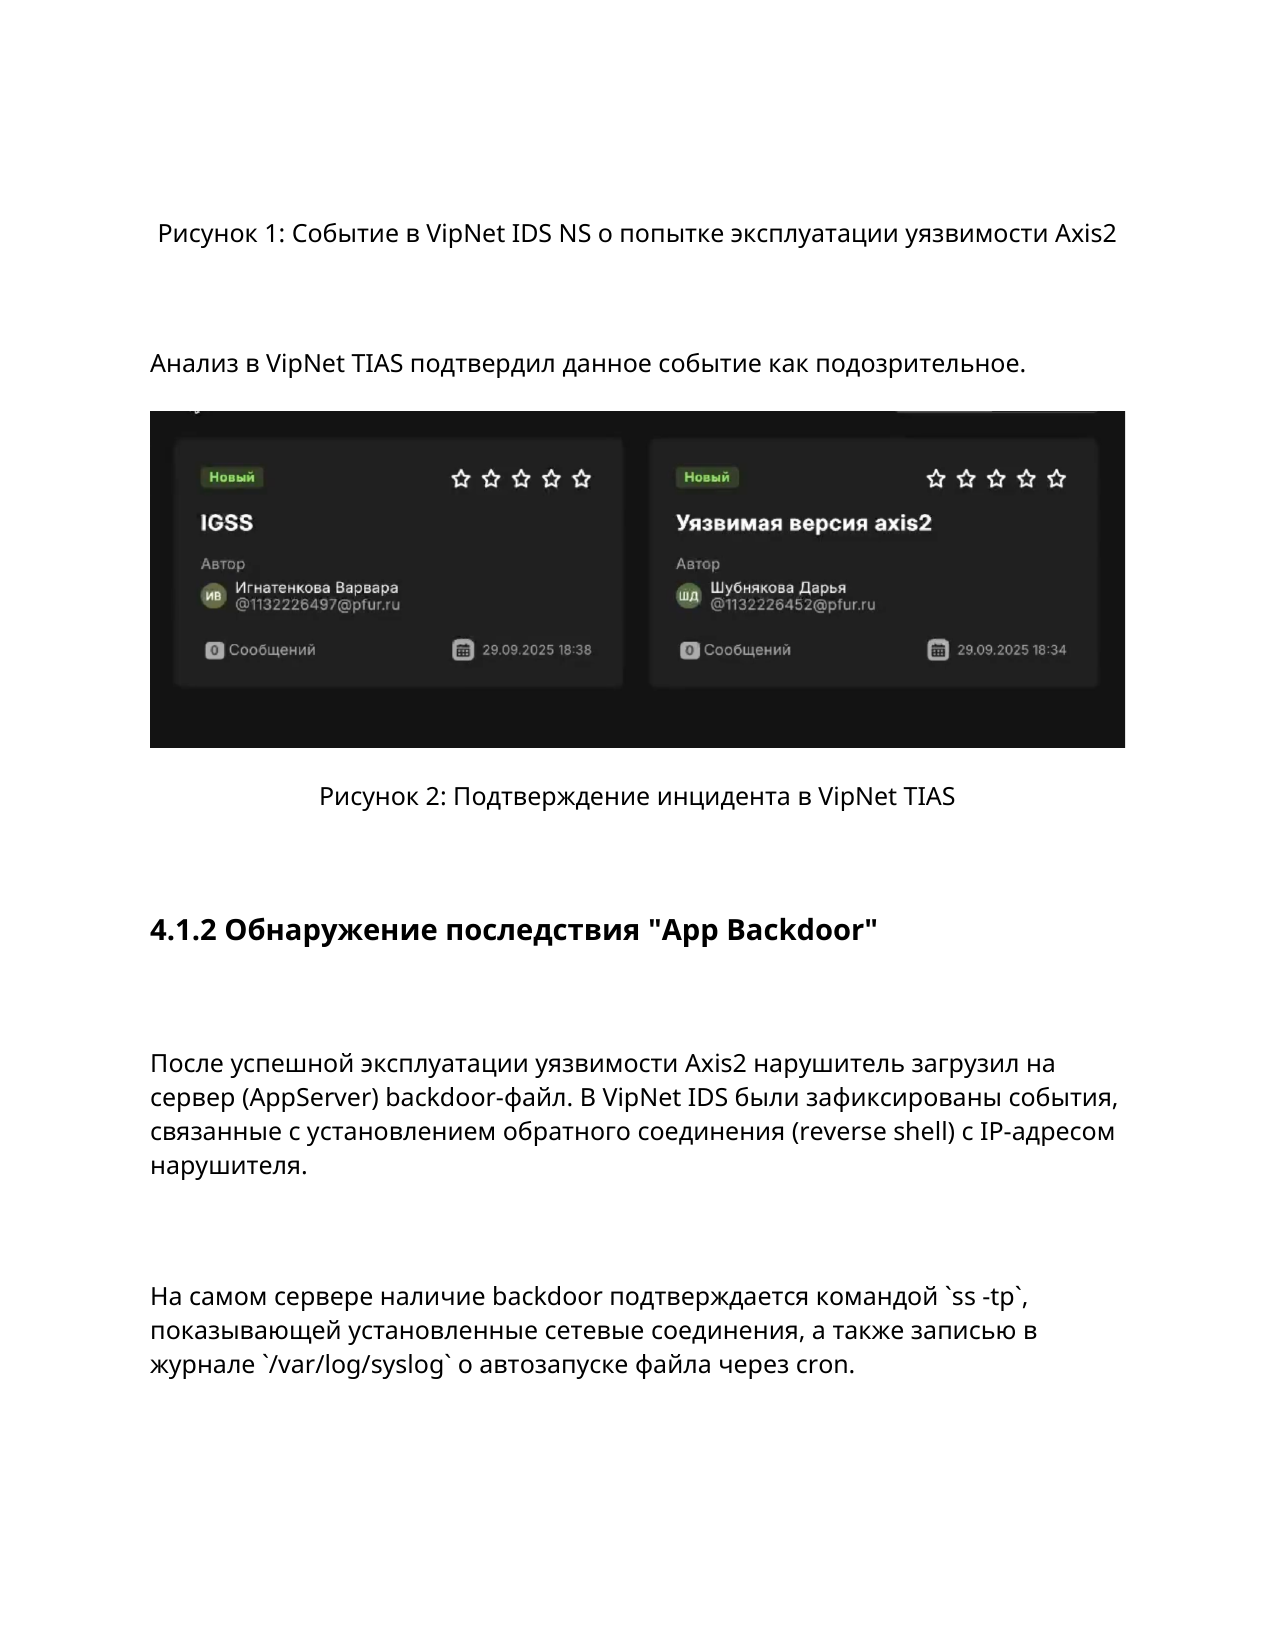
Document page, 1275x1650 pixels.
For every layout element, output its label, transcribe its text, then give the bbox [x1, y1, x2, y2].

text Рисунок 2: Подтверждение инцидента в VipNet TIAS [150, 779, 1125, 813]
text На самом сервере наличие backdoor подтверждается командой `ss -tp`, показывающей установленные сетевые соединения, а также записью в журнале `/var/log/syslog` о автозапуске файла через cron. [150, 1278, 1125, 1381]
picture [150, 411, 1125, 748]
text Рисунок 1: Событие в VipNet IDS NS о попытке эксплуатации уязвимости Axis2 [150, 215, 1125, 249]
text 4.1.2 Обнаружение последствия "App Backdoor" [150, 909, 1125, 949]
text Анализ в VipNet TIAS подтвердил данное событие как подозрительное. [150, 346, 1125, 380]
text После успешной эксплуатации уязвимости Axis2 нарушитель загрузил на сервер (AppServer) backdoor-файл. В VipNet IDS были зафиксированы события, связанные с установлением обратного соединения (reverse shell) с IP-адресом нарушителя. [150, 1046, 1125, 1182]
